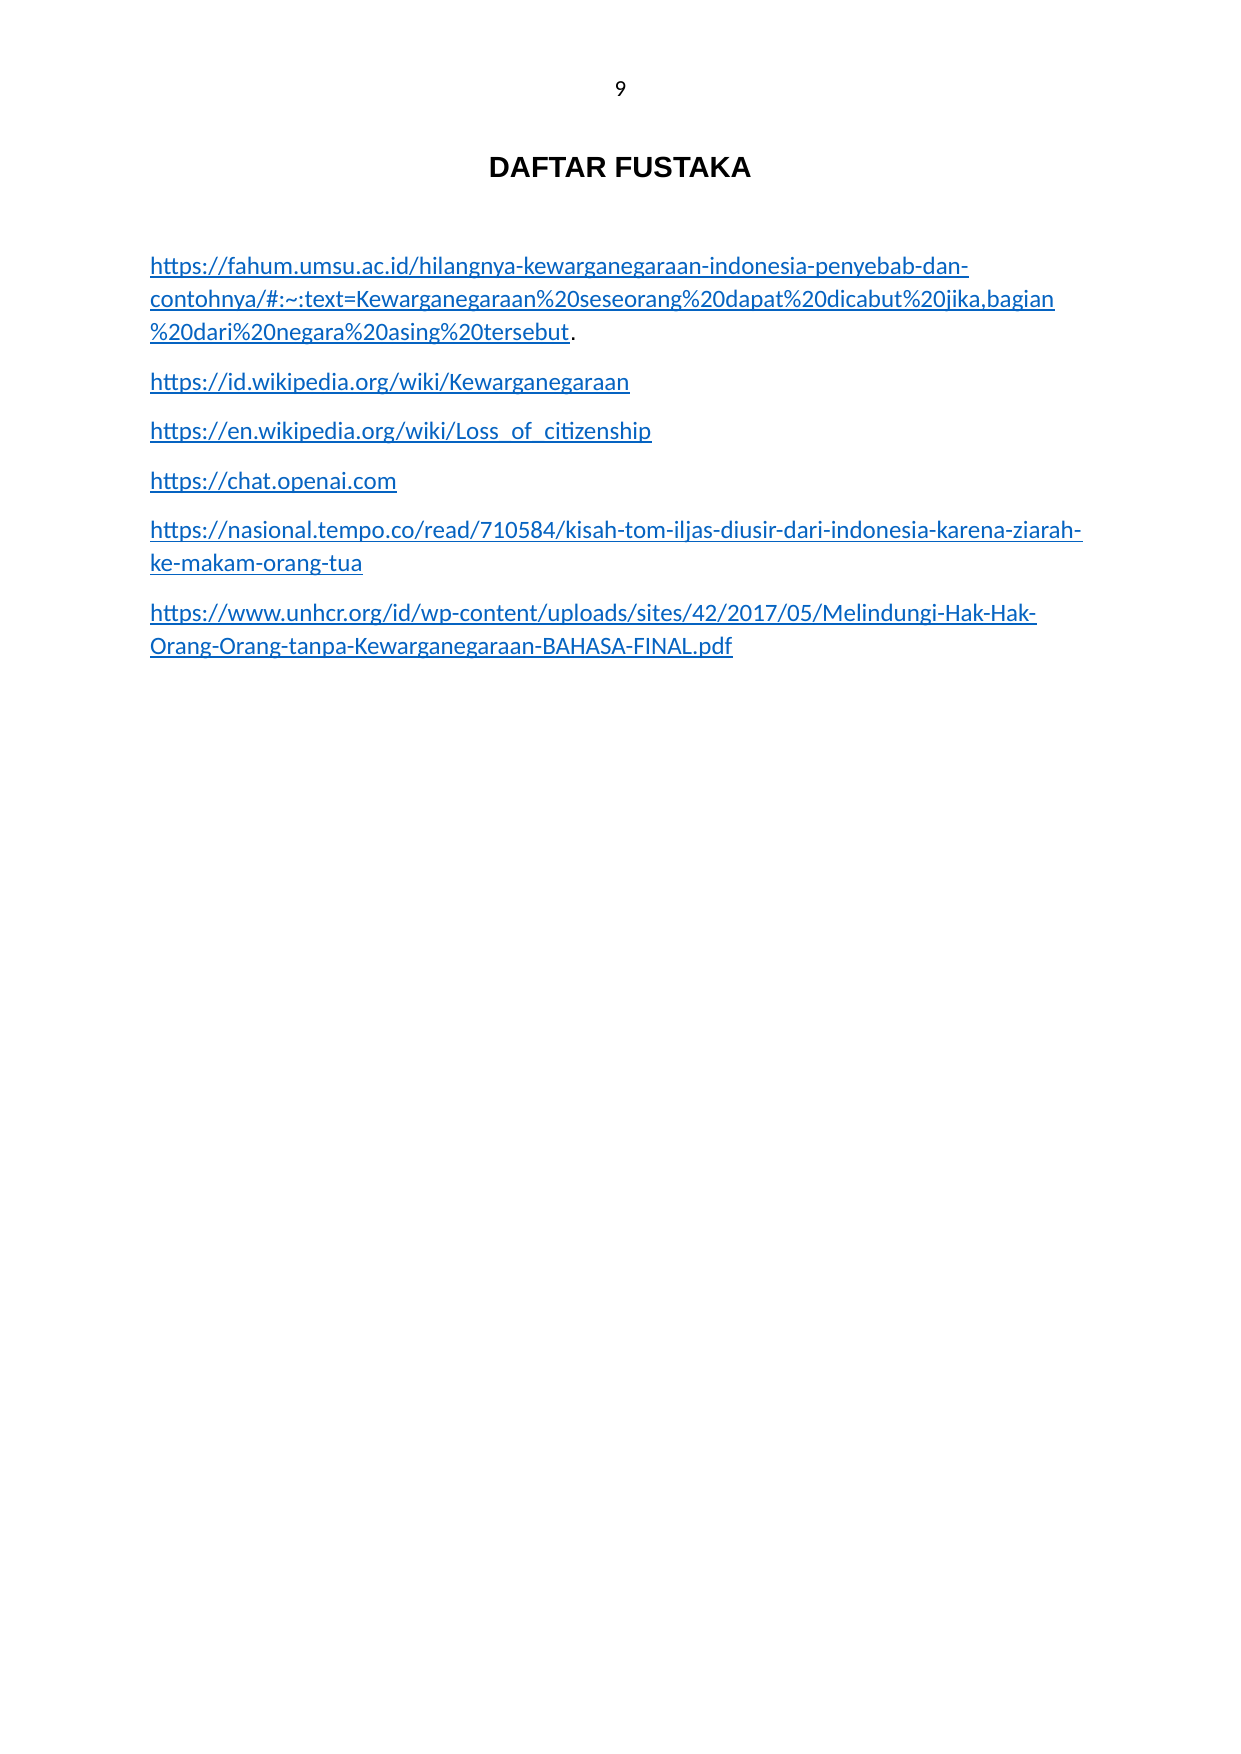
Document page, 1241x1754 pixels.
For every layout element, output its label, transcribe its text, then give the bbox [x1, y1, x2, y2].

text https://id.wikipedia.org/wiki/Kewarganegaraan [150, 366, 1090, 396]
text https://chat.openai.com [150, 465, 1090, 496]
subtitle DAFTAR FUSTAKA [150, 150, 1090, 183]
text https://nasional.tempo.co/read/710584/kisah-tom-iljas-diusir-dari-indonesia-karena-ziarah-ke-makam-orang-tua [150, 515, 1090, 578]
text https://www.unhcr.org/id/wp-content/uploads/sites/42/2017/05/Melindungi-Hak-Hak-Orang-Orang-tanpa-Kewarganegaraan-BAHASA-FINAL.pdf [150, 597, 1090, 661]
text https://en.wikipedia.org/wiki/Loss_of_citizenship [150, 416, 1090, 446]
text https://fahum.umsu.ac.id/hilangnya-kewarganegaraan-indonesia-penyebab-dan-contohnya/#:~:text=Kewarganegaraan%20seseorang%20dapat%20dicabut%20jika,bagian%20dari%20negara%20asing%20tersebut. [150, 251, 1090, 347]
